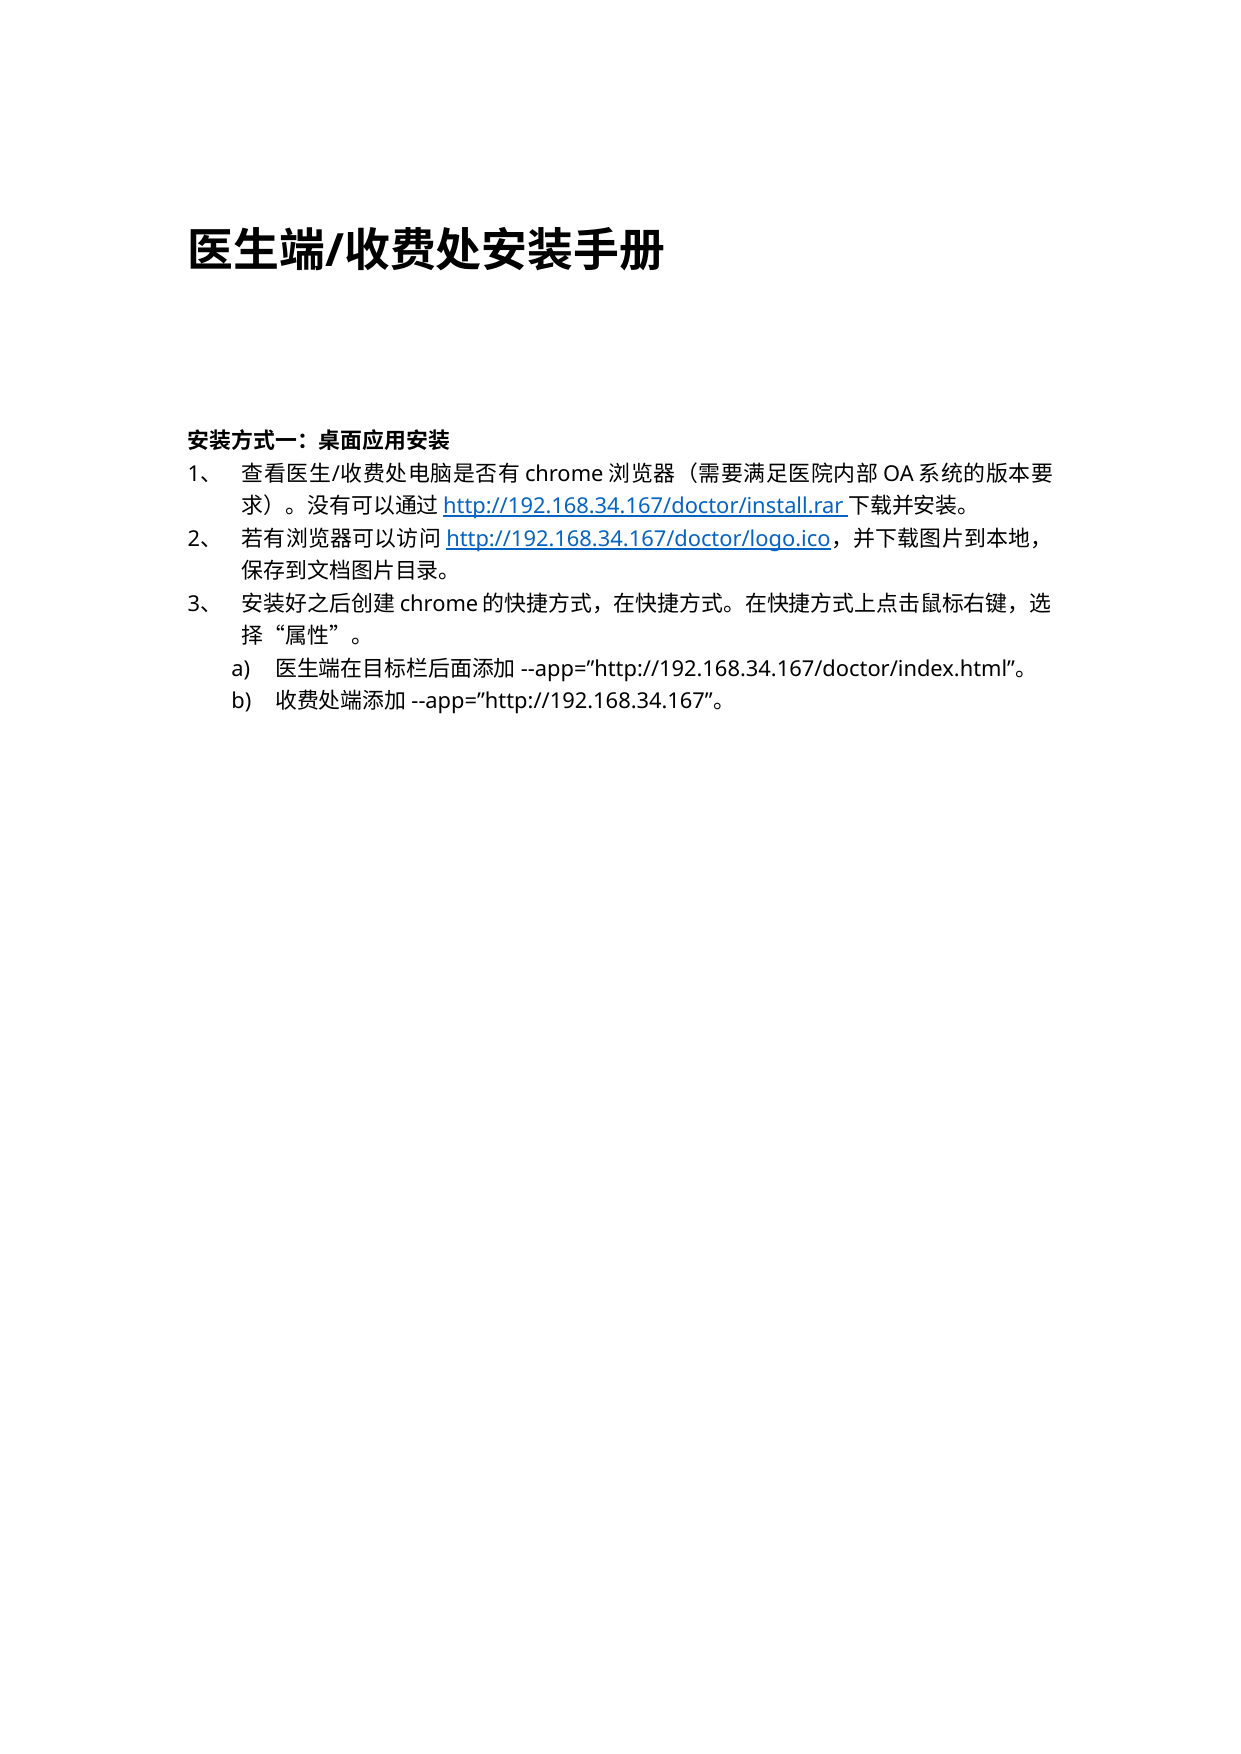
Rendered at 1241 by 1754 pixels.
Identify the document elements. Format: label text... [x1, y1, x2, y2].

list 若有浏览器可以访问http://192.168.34.167/doctor/logo.ico，并下载图片到本地，保存到文档图片目录。 [187, 521, 1053, 586]
text 安装方式一：桌面应用安装 [187, 423, 1053, 456]
list 安装好之后创建chrome的快捷方式，在快捷方式。在快捷方式上点击鼠标右键，选择“属性”。 [187, 586, 1053, 651]
list 医生端在目标栏后面添加 --app=”http://192.168.34.167/doctor/index.html”。 [231, 651, 1053, 683]
subtitle 医生端/收费处安装手册 [187, 197, 1053, 295]
list 收费处端添加 --app=”http://192.168.34.167”。 [231, 683, 1053, 716]
list 查看医生/收费处电脑是否有chrome浏览器（需要满足医院内部OA系统的版本要求）。没有可以通过http://192.168.34.167/doctor/install.rar下载并安装。 [187, 456, 1053, 521]
